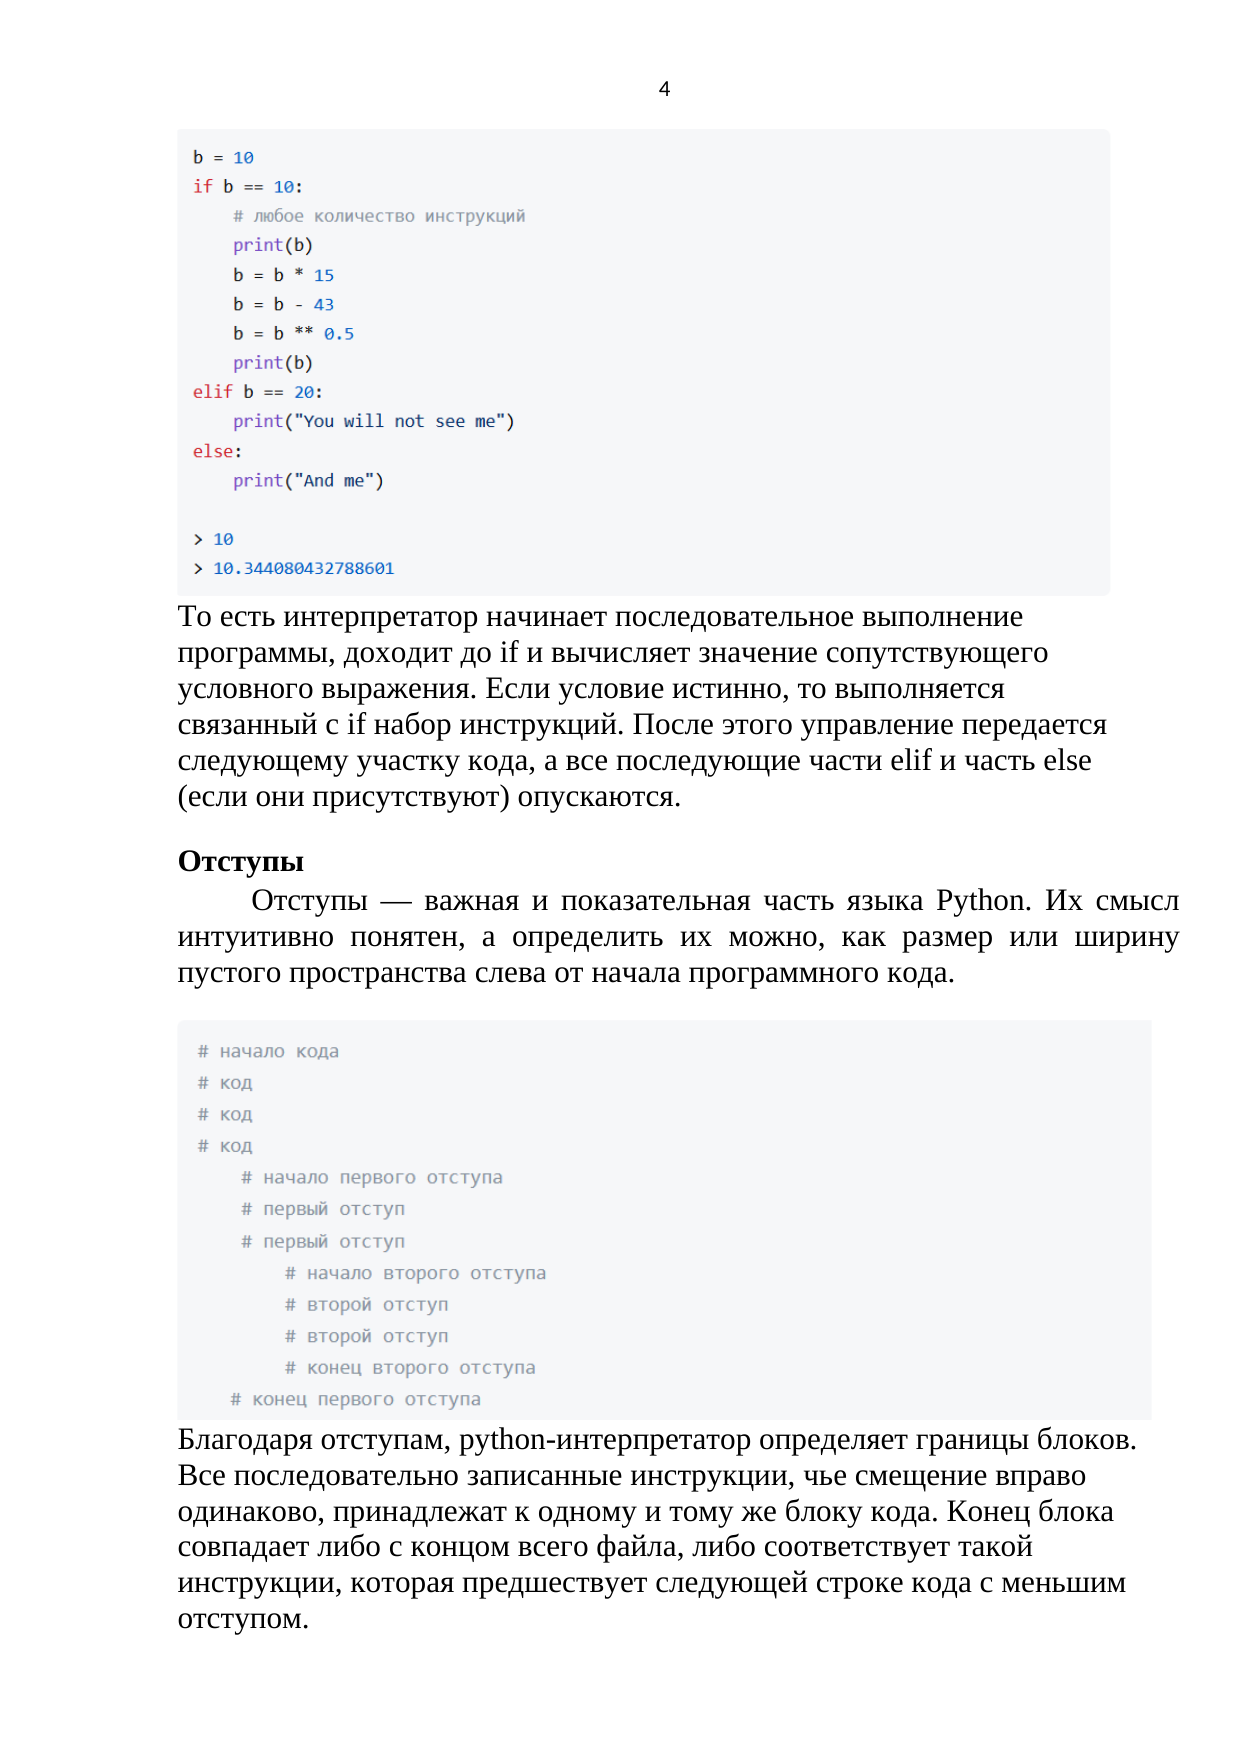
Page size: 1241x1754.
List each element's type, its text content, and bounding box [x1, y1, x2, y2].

text Благодаря отступам, python-интерпретатор определяет границы блоков. Все последовательно записанные инструкции, чье смещение вправо одинаково, принадлежат к одному и тому же блоку кода. Конец блока совпадает либо с концом всего файла, либо соответствует такой инструкции, которая предшествует следующей строке кода с меньшим отступом. [177, 1420, 1152, 1636]
text Отступы — важная и показательная часть языка Python. Их смысл интуитивно понятен, а определить их можно, как размер или ширину пустого пространства слева от начала программного кода. [177, 881, 1181, 989]
subtitle Отступы [177, 842, 1152, 878]
text То есть интерпретатор начинает последовательное выполнение программы, доходит до if и вычисляет значение сопутствующего условного выражения. Если условие истинно, то выполняется связанный с if набор инструкций. После этого управление передается следующему участку кода, а все последующие части elif и часть else (если они присутствуют) опускаются. [177, 598, 1152, 813]
picture [177, 129, 1152, 598]
picture [177, 1018, 1152, 1420]
